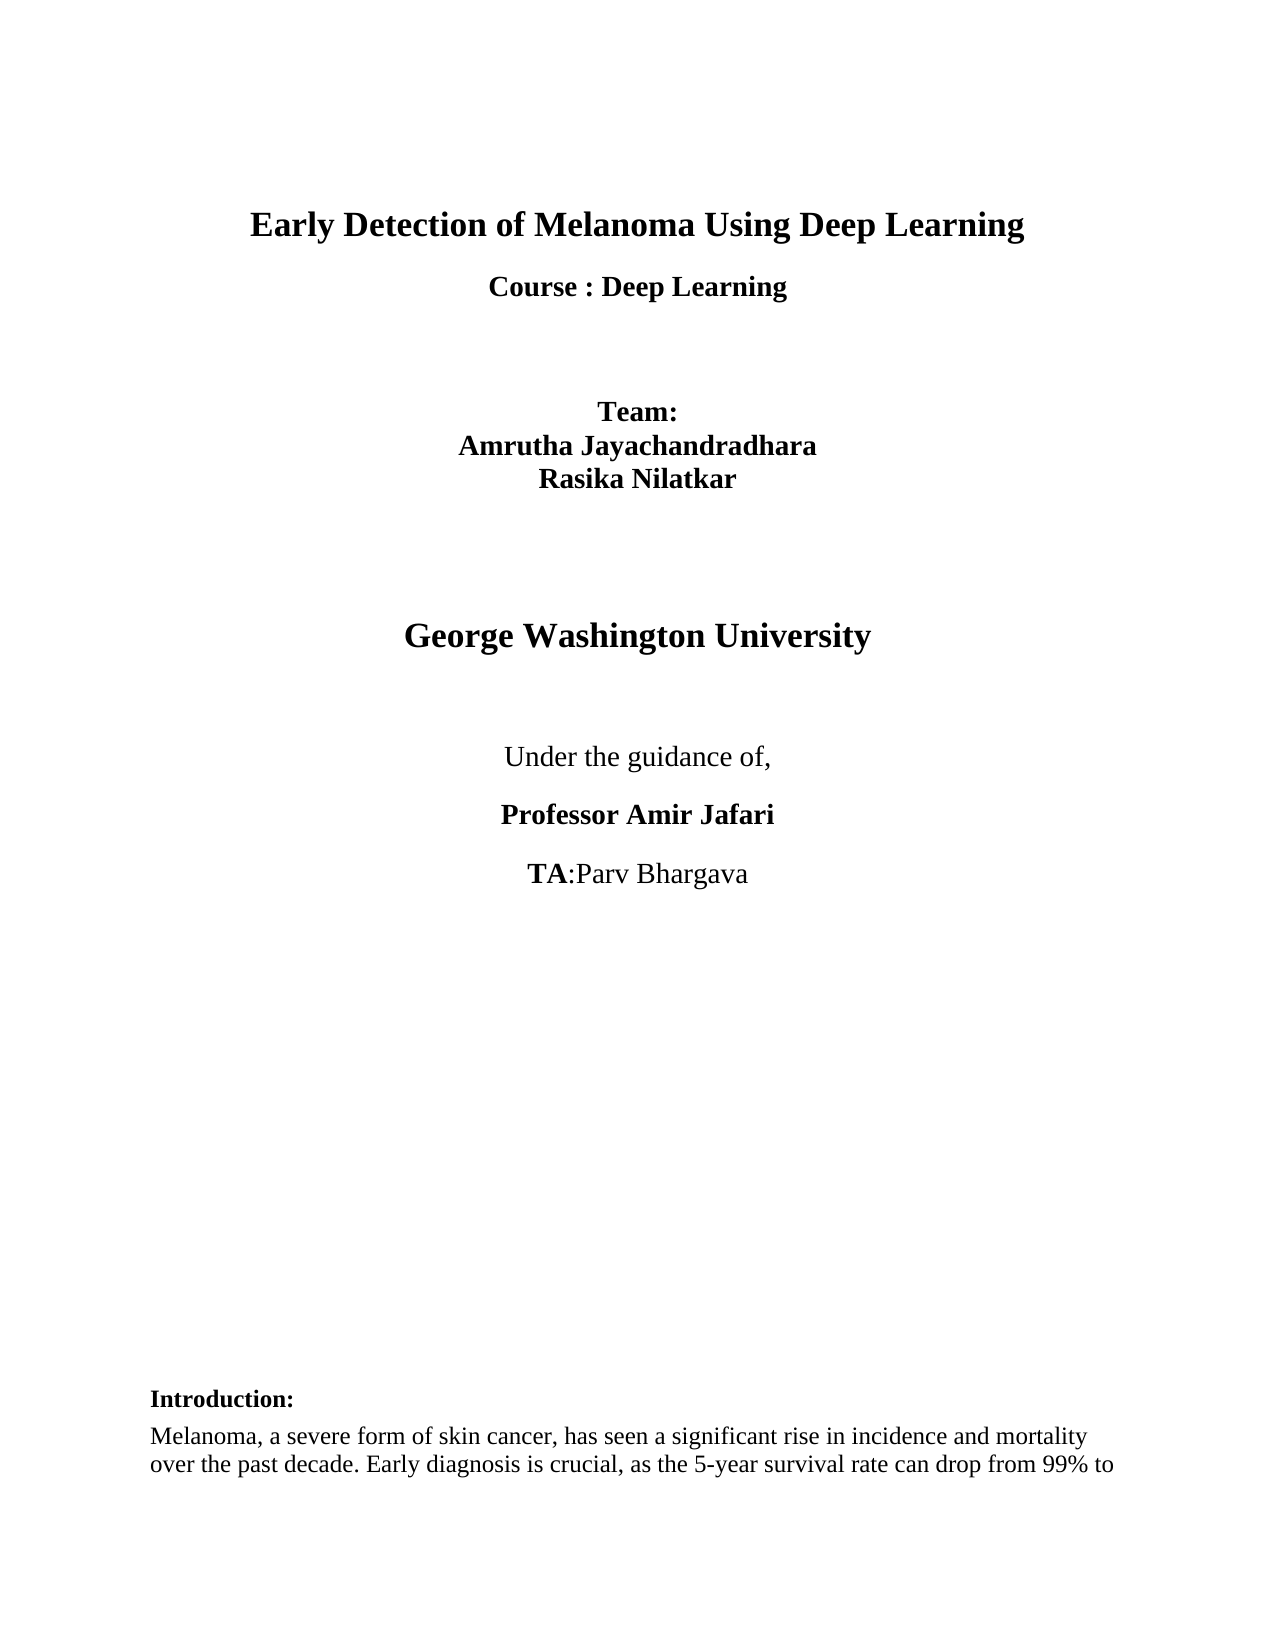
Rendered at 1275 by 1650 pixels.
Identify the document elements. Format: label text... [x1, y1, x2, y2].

text Amrutha Jayachandradhara [150, 428, 1125, 461]
text TA:Parv Bhargava [150, 856, 1125, 889]
text Under the guidance of, [150, 739, 1125, 772]
text Course : Deep Learning [150, 269, 1125, 303]
text George Washington University [150, 614, 1125, 655]
text Early Detection of Melanoma Using Deep Learning [150, 204, 1125, 244]
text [150, 1421, 1125, 1478]
text Rasika Nilatkar [150, 461, 1125, 495]
text Team: [150, 394, 1125, 428]
subtitle Introduction: [150, 1384, 1125, 1412]
text Professor Amir Jafari [150, 797, 1125, 831]
